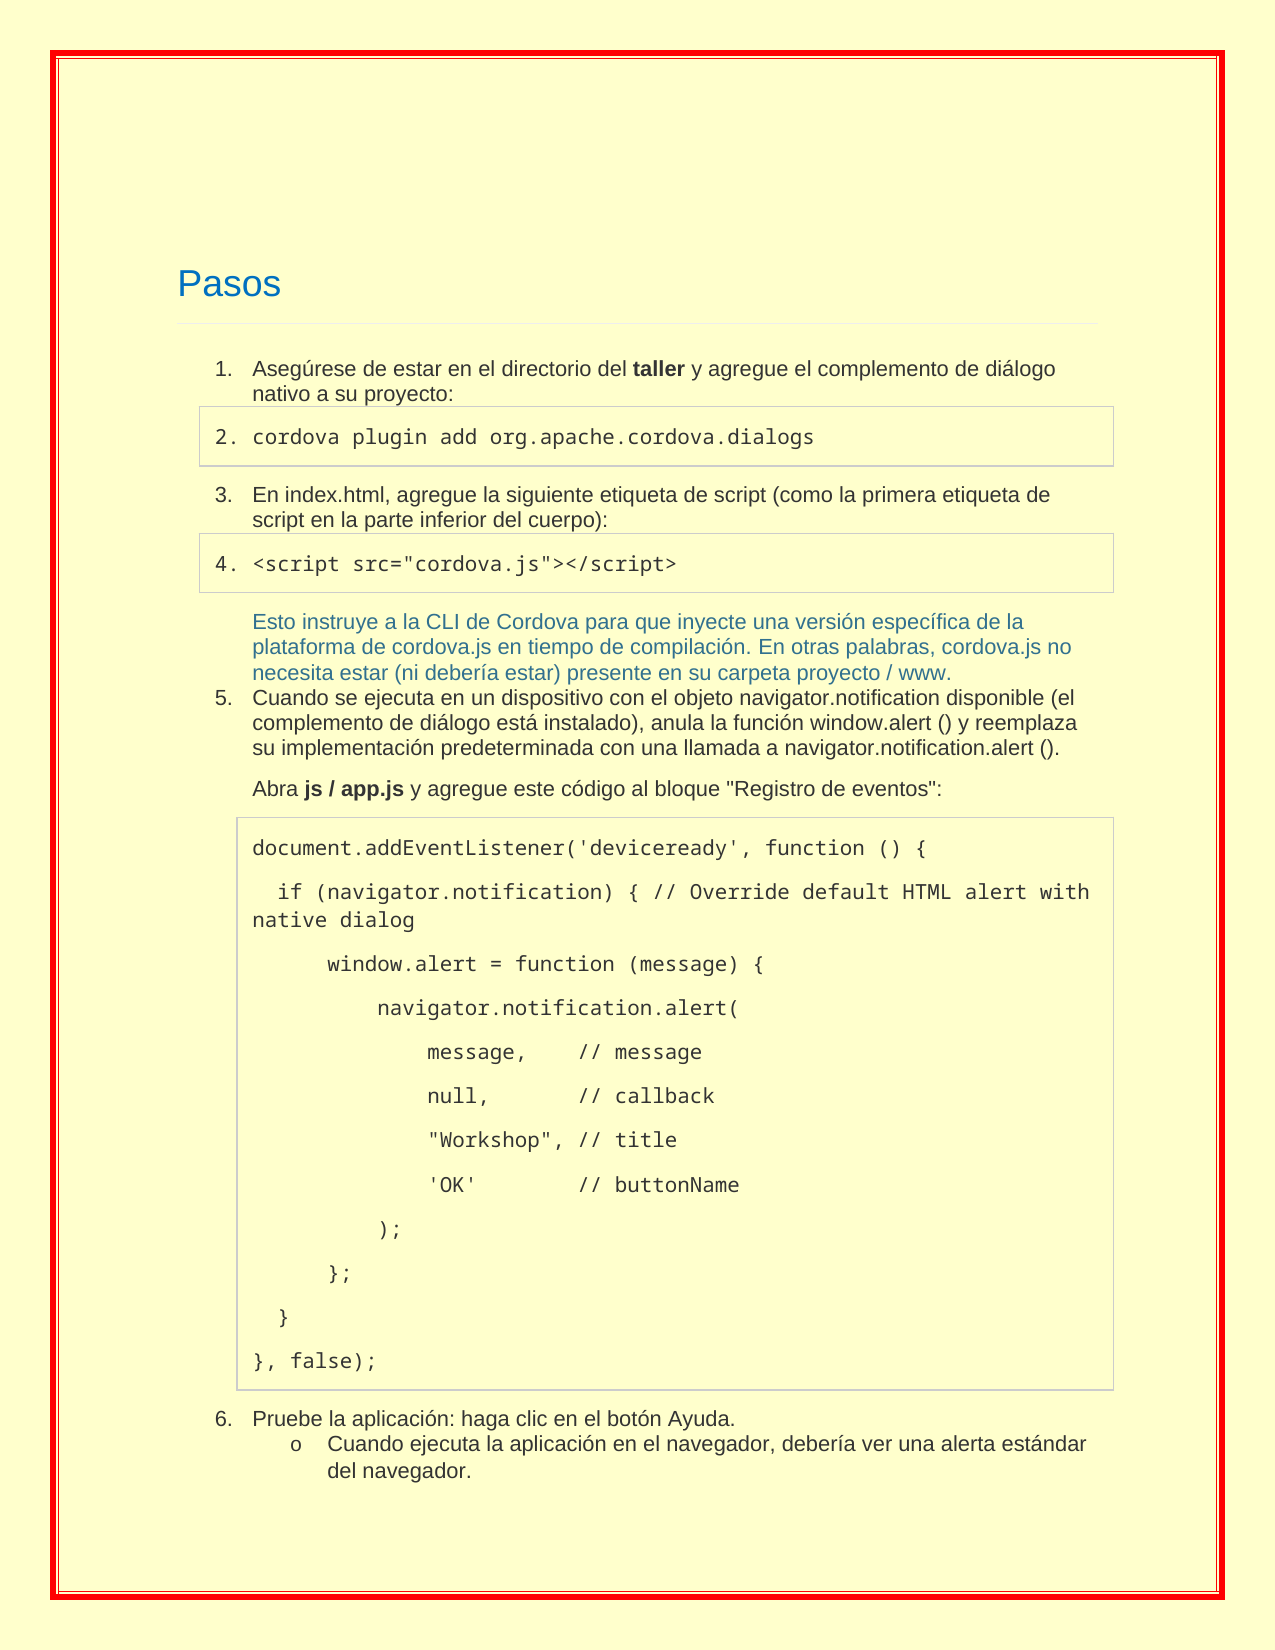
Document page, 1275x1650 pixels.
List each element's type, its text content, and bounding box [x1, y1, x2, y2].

text "Workshop", // title [238, 1109, 1113, 1153]
text } [238, 1286, 1113, 1330]
text 'OK' // buttonName [238, 1153, 1113, 1198]
text message, // message [238, 1021, 1113, 1065]
text Esto instruye a la CLI de Cordova para que inyecte una versión específica de la plataforma de cordova.js en tiempo de compilación. En otras palabras, cordova.js no necesita estar (ni debería estar) presente en su carpeta proyecto / www. [252, 609, 1098, 684]
text null, // callback [238, 1065, 1113, 1109]
text }, false); [238, 1330, 1113, 1389]
text Abra js / app.js y agregue este código al bloque "Registro de eventos": [252, 776, 1098, 801]
text document.addEventListener('deviceready', function () { [238, 818, 1113, 861]
list Cuando se ejecuta en un dispositivo con el objeto navigator.notification disponible (el complemento de diálogo está instalado), anula la función window.alert () y reemplaza su implementación predeterminada con una llamada a navigator.notification.alert (). [214, 684, 1098, 760]
text ); [238, 1198, 1113, 1242]
list cordova plugin add org.apache.cordova.dialogs [200, 407, 1113, 465]
text }; [238, 1242, 1113, 1286]
text if (navigator.notification) { // Override default HTML alert with native dialog [238, 861, 1113, 933]
subtitle Pasos [177, 261, 1098, 323]
text navigator.notification.alert( [238, 977, 1113, 1021]
text window.alert = function (message) { [238, 933, 1113, 977]
list Pruebe la aplicación: haga clic en el botón Ayuda. [214, 1406, 1098, 1431]
list En index.html, agregue la siguiente etiqueta de script (como la primera etiqueta de script en la parte inferior del cuerpo): [214, 482, 1098, 533]
list Cuando ejecuta la aplicación en el navegador, debería ver una alerta estándar del navegador. [289, 1431, 1098, 1483]
list <script src="cordova.js"></script> [200, 534, 1113, 592]
list Asegúrese de estar en el directorio del taller y agregue el complemento de diálogo nativo a su proyecto: [214, 355, 1098, 406]
